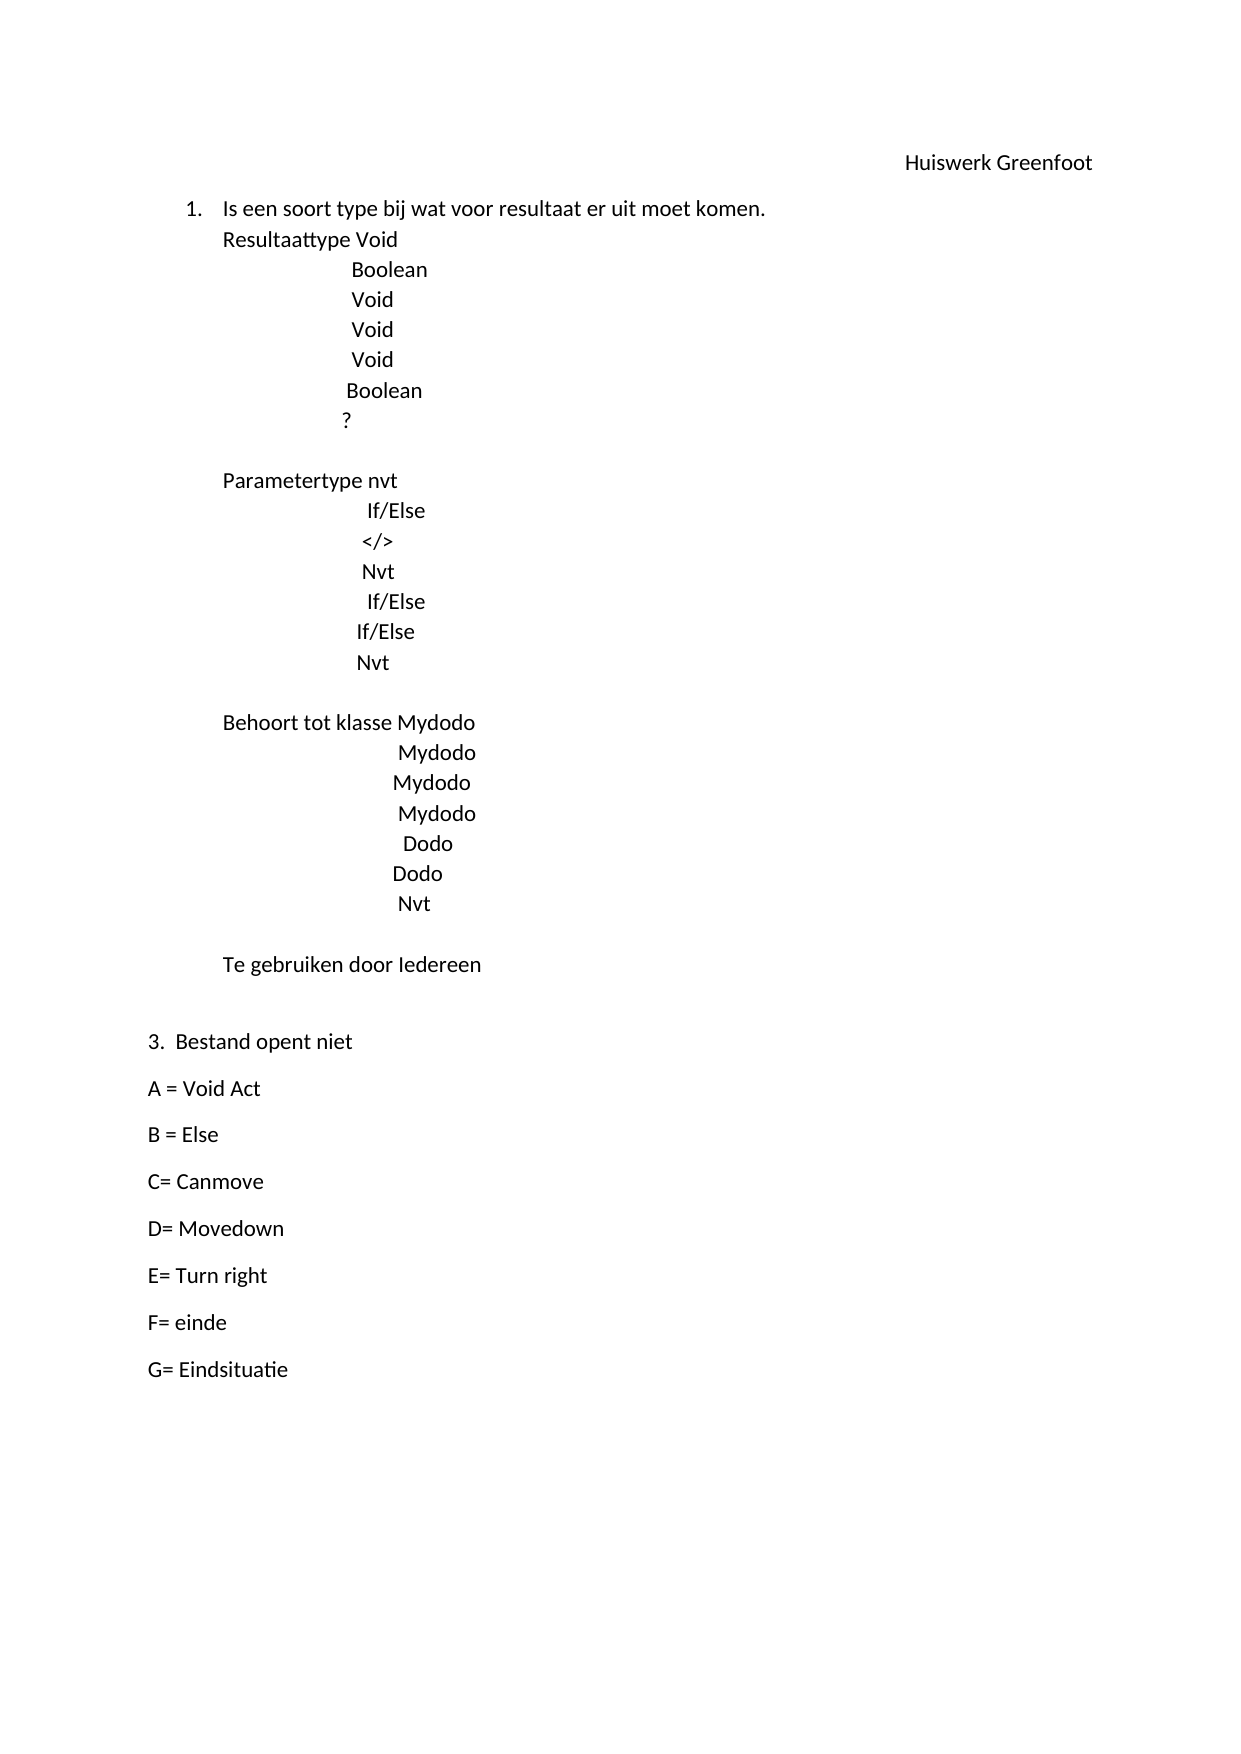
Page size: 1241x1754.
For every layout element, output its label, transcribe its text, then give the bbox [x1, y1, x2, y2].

list Void [223, 315, 1093, 343]
list Dodo [223, 859, 1093, 887]
text D= Movedown [148, 1214, 1093, 1242]
text B = Else [148, 1121, 1093, 1148]
text G= Eindsituatie [148, 1355, 1093, 1383]
text F= einde [148, 1308, 1093, 1336]
list Mydodo [223, 799, 1093, 827]
text A = Void Act [148, 1074, 1093, 1102]
text Huiswerk Greenfoot [148, 148, 1093, 176]
list Is een soort type bij wat voor resultaat er uit moet komen. [185, 194, 1093, 222]
list Mydodo [223, 738, 1093, 766]
text C= Canmove [148, 1167, 1093, 1195]
list If/Else [223, 587, 1093, 615]
list Boolean [223, 376, 1093, 404]
text E= Turn right [148, 1261, 1093, 1289]
list Nvt [223, 889, 1093, 917]
list Boolean [223, 255, 1093, 283]
list If/Else [223, 617, 1093, 645]
list If/Else [223, 497, 1093, 524]
list Parametertype nvt [223, 466, 1093, 494]
list Void [223, 346, 1093, 373]
list ? [223, 406, 1093, 434]
list Dodo [223, 829, 1093, 857]
list Resultaattype Void [223, 225, 1093, 253]
list Nvt [223, 648, 1093, 676]
list Mydodo [223, 768, 1093, 796]
list Behoort tot klasse Mydodo [223, 708, 1093, 736]
list Void [223, 285, 1093, 313]
list </> [223, 527, 1093, 555]
text 3. Bestand opent niet [148, 1027, 1093, 1055]
list Nvt [223, 557, 1093, 585]
list Te gebruiken door Iedereen [223, 950, 1093, 978]
